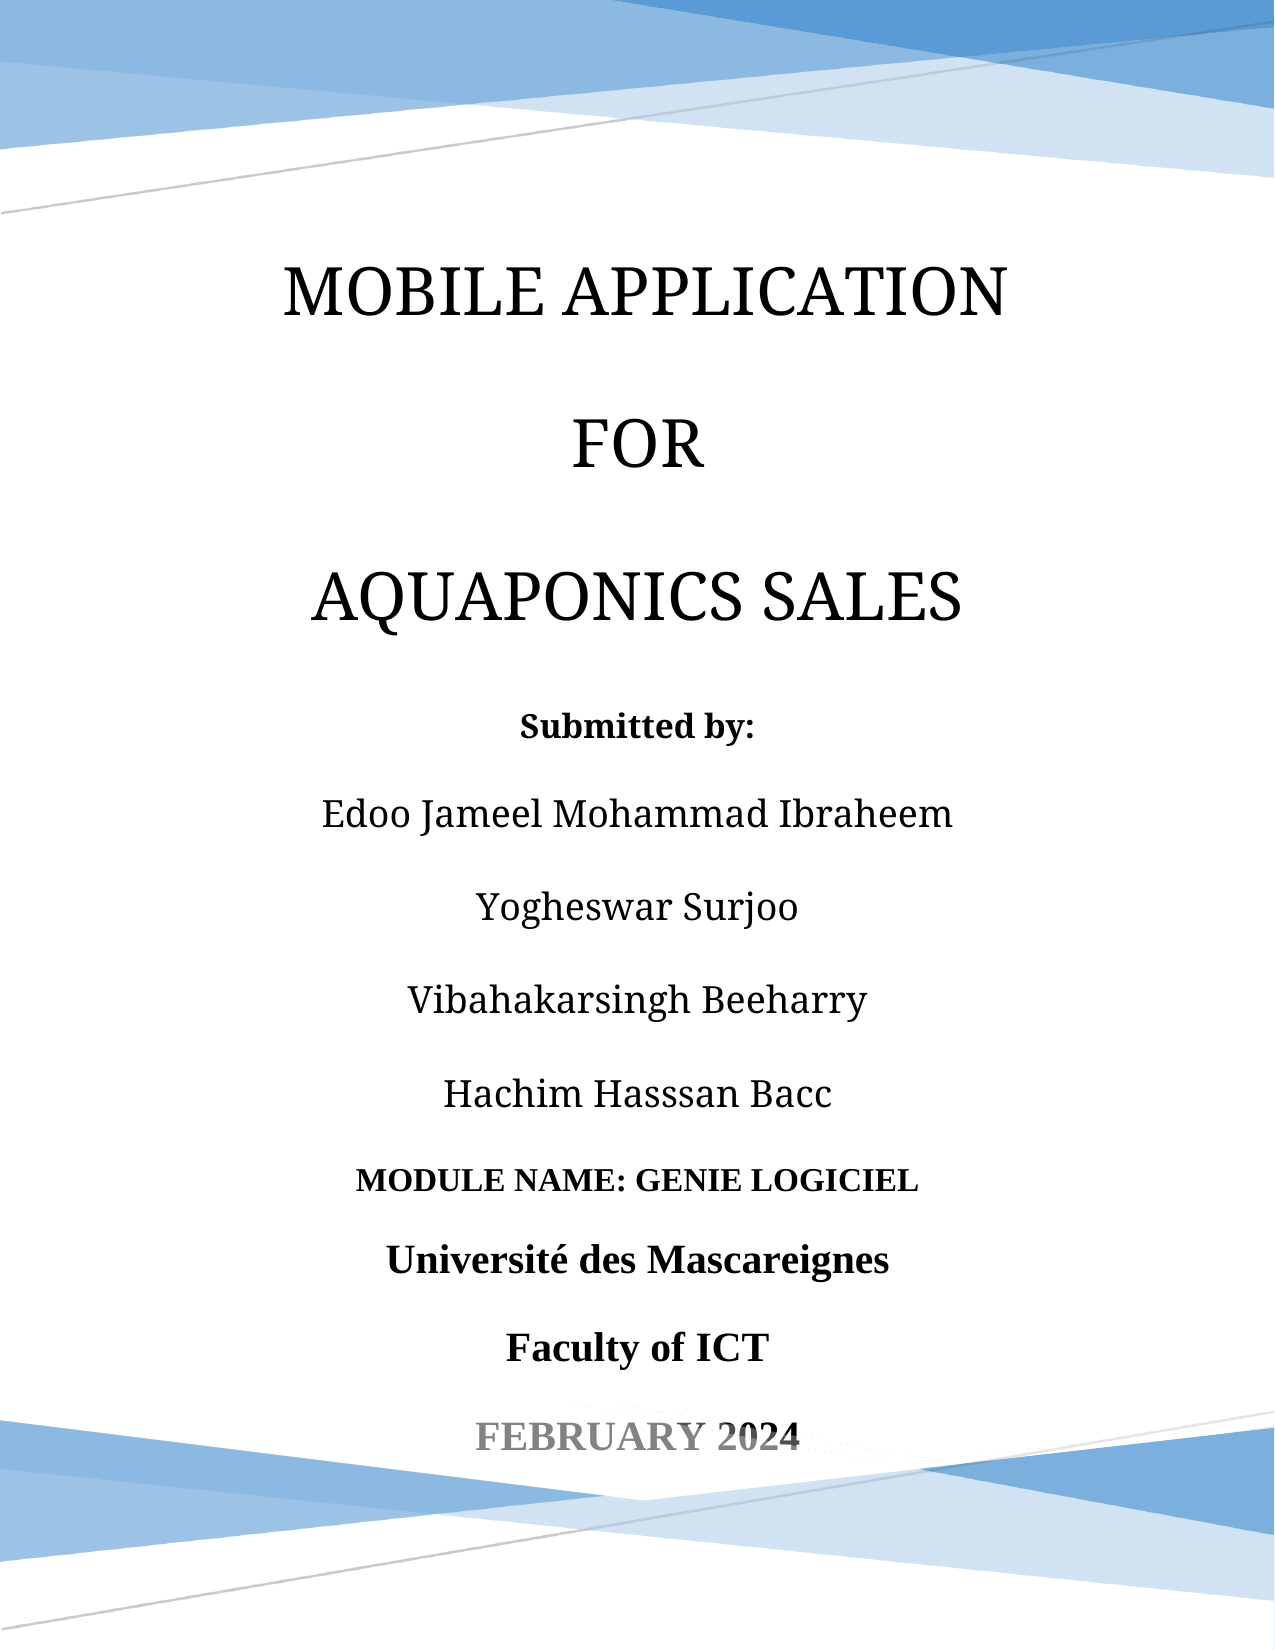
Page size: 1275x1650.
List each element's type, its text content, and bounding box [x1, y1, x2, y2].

text AQUAPONICS SALES [150, 549, 1125, 640]
text Edoo Jameel Mohammad Ibraheem [150, 787, 1125, 838]
picture [0, 1403, 1275, 1649]
text MOBILE APPLICATION [150, 244, 1125, 334]
text Submitted by: [150, 702, 1125, 748]
text Hachim Hasssan Bacc [150, 1067, 1125, 1118]
text FOR [150, 397, 1125, 487]
picture [0, 0, 1274, 232]
text Université des Mascareignes [150, 1234, 1125, 1282]
text Faculty of ICT [150, 1323, 1125, 1371]
text Vibahakarsingh Beeharry [150, 974, 1125, 1025]
text Yogheswar Surjoo [150, 881, 1125, 932]
text MODULE NAME: GENIE LOGICIEL [150, 1160, 1125, 1198]
